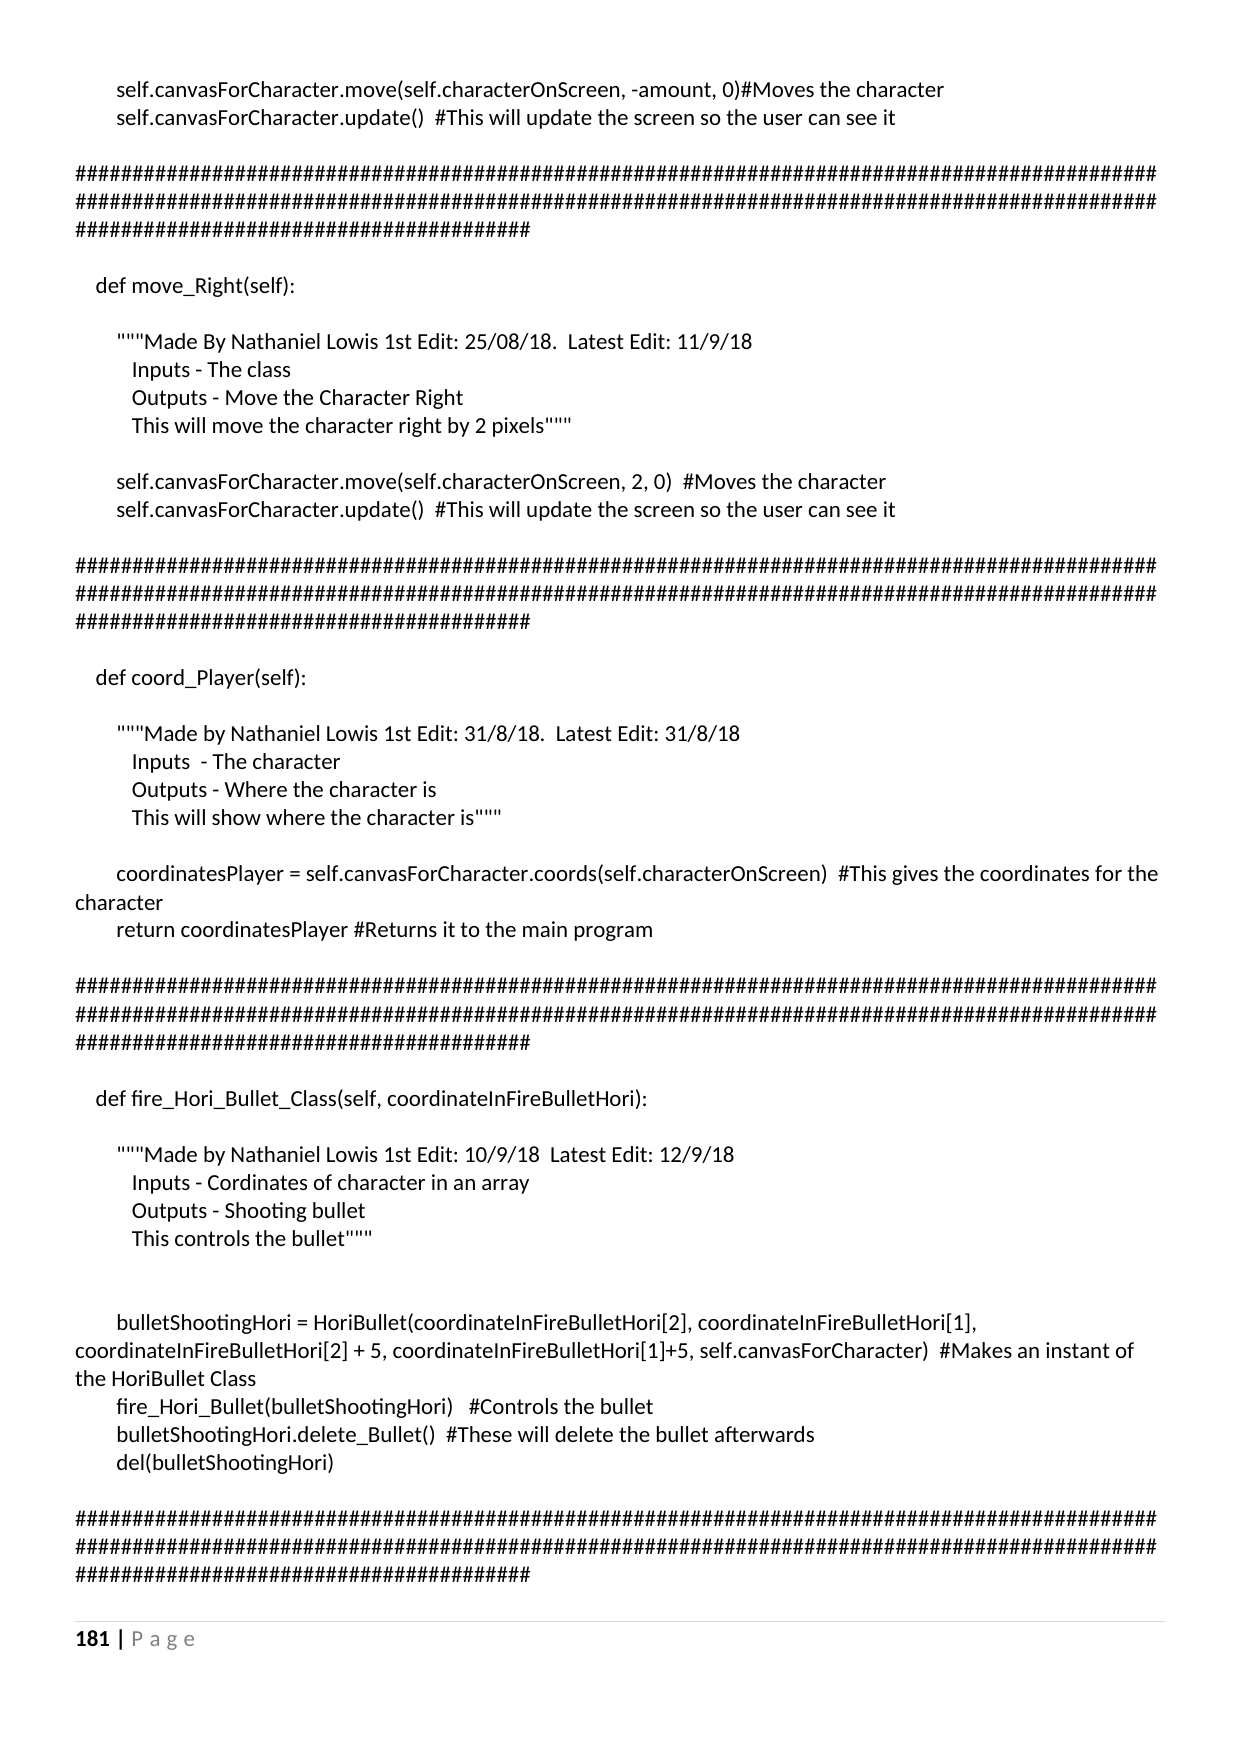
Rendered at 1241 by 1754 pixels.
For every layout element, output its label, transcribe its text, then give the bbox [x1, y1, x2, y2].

text This will move the character right by 2 pixels""" [75, 411, 1165, 439]
text self.canvasForCharacter.move(self.characterOnScreen, -amount, 0)#Moves the character [75, 75, 1165, 103]
text self.canvasForCharacter.update() #This will update the screen so the user can see it [75, 495, 1165, 523]
text Inputs - The character [75, 747, 1165, 776]
text This will show where the character is""" [75, 803, 1165, 832]
text """Made by Nathaniel Lowis 1st Edit: 10/9/18 Latest Edit: 12/9/18 [75, 1140, 1165, 1168]
text def fire_Hori_Bullet_Class(self, coordinateInFireBulletHori): [75, 1084, 1165, 1112]
text Outputs - Where the character is [75, 776, 1165, 803]
text This controls the bullet""" [75, 1224, 1165, 1252]
text def move_Right(self): [75, 271, 1165, 299]
text """Made by Nathaniel Lowis 1st Edit: 31/8/18. Latest Edit: 31/8/18 [75, 719, 1165, 747]
text def coord_Player(self): [75, 663, 1165, 691]
text self.canvasForCharacter.move(self.characterOnScreen, 2, 0) #Moves the character [75, 467, 1165, 495]
text Inputs - The class [75, 355, 1165, 383]
text del(bulletShootingHori) [75, 1448, 1165, 1476]
text fire_Hori_Bullet(bulletShootingHori) #Controls the bullet [75, 1392, 1165, 1420]
text """Made By Nathaniel Lowis 1st Edit: 25/08/18. Latest Edit: 11/9/18 [75, 327, 1165, 355]
text coordinatesPlayer = self.canvasForCharacter.coords(self.characterOnScreen) #This gives the coordinates for the character [75, 859, 1165, 916]
text bulletShootingHori.delete_Bullet() #These will delete the bullet afterwards [75, 1420, 1165, 1448]
text bulletShootingHori = HoriBullet(coordinateInFireBulletHori[2], coordinateInFireBulletHori[1], coordinateInFireBulletHori[2] + 5, coordinateInFireBulletHori[1]+5, self.canvasForCharacter) #Makes an instant of the HoriBullet Class [75, 1308, 1165, 1392]
text Outputs - Move the Character Right [75, 383, 1165, 411]
text self.canvasForCharacter.update() #This will update the screen so the user can see it [75, 103, 1165, 131]
text return coordinatesPlayer #Returns it to the main program [75, 916, 1165, 944]
text Outputs - Shooting bullet [75, 1196, 1165, 1224]
text Inputs - Cordinates of character in an array [75, 1168, 1165, 1196]
